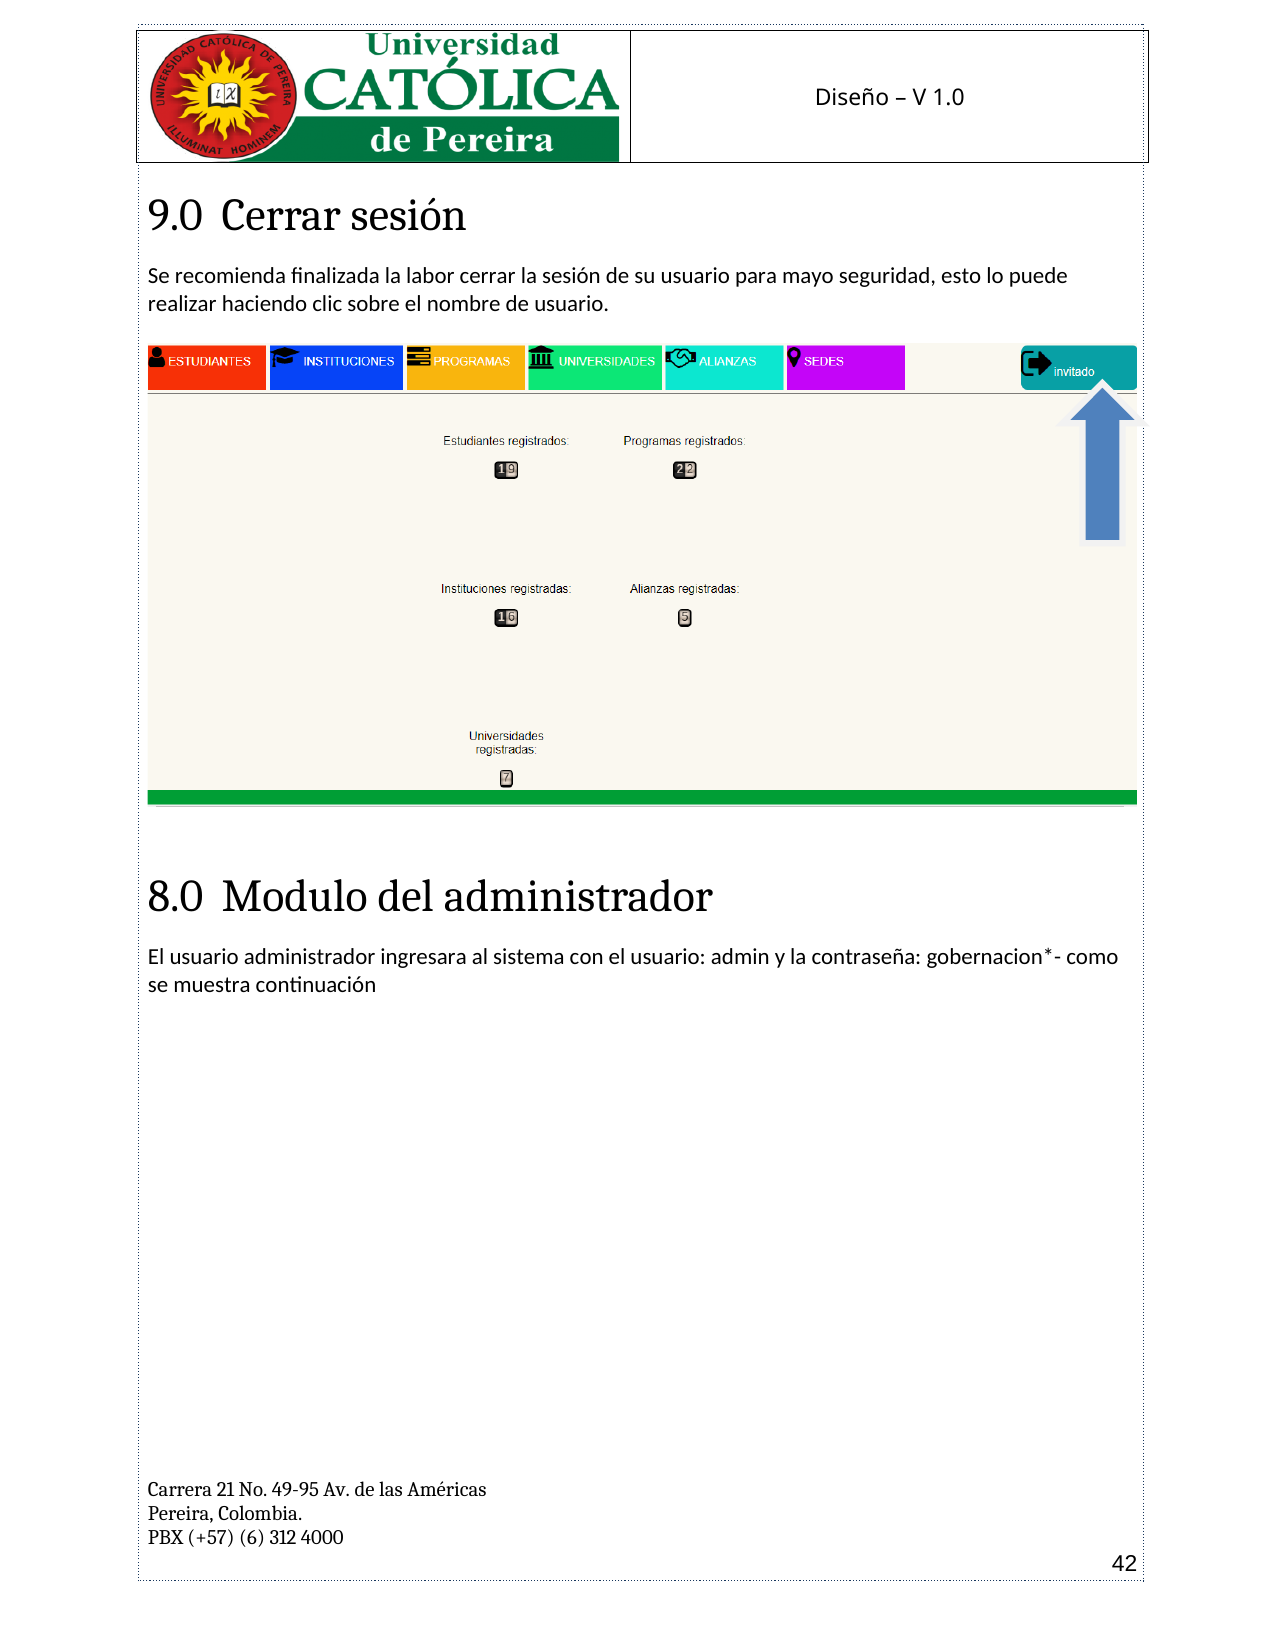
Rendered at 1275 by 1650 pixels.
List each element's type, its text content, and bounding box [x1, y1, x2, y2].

text El usuario administrador ingresara al sistema con el usuario: admin y la contraseña: gobernacion*- como se muestra continuación [148, 942, 1137, 998]
subtitle 8.0 Modulo del administrador [148, 870, 1137, 923]
picture [147, 343, 1137, 807]
subtitle 9.0 Cerrar sesión [148, 189, 1137, 242]
text Se recomienda finalizada la labor cerrar la sesión de su usuario para mayo seguridad, esto lo puede realizar haciendo clic sobre el nombre de usuario. [148, 261, 1137, 317]
picture [147, 30, 620, 162]
